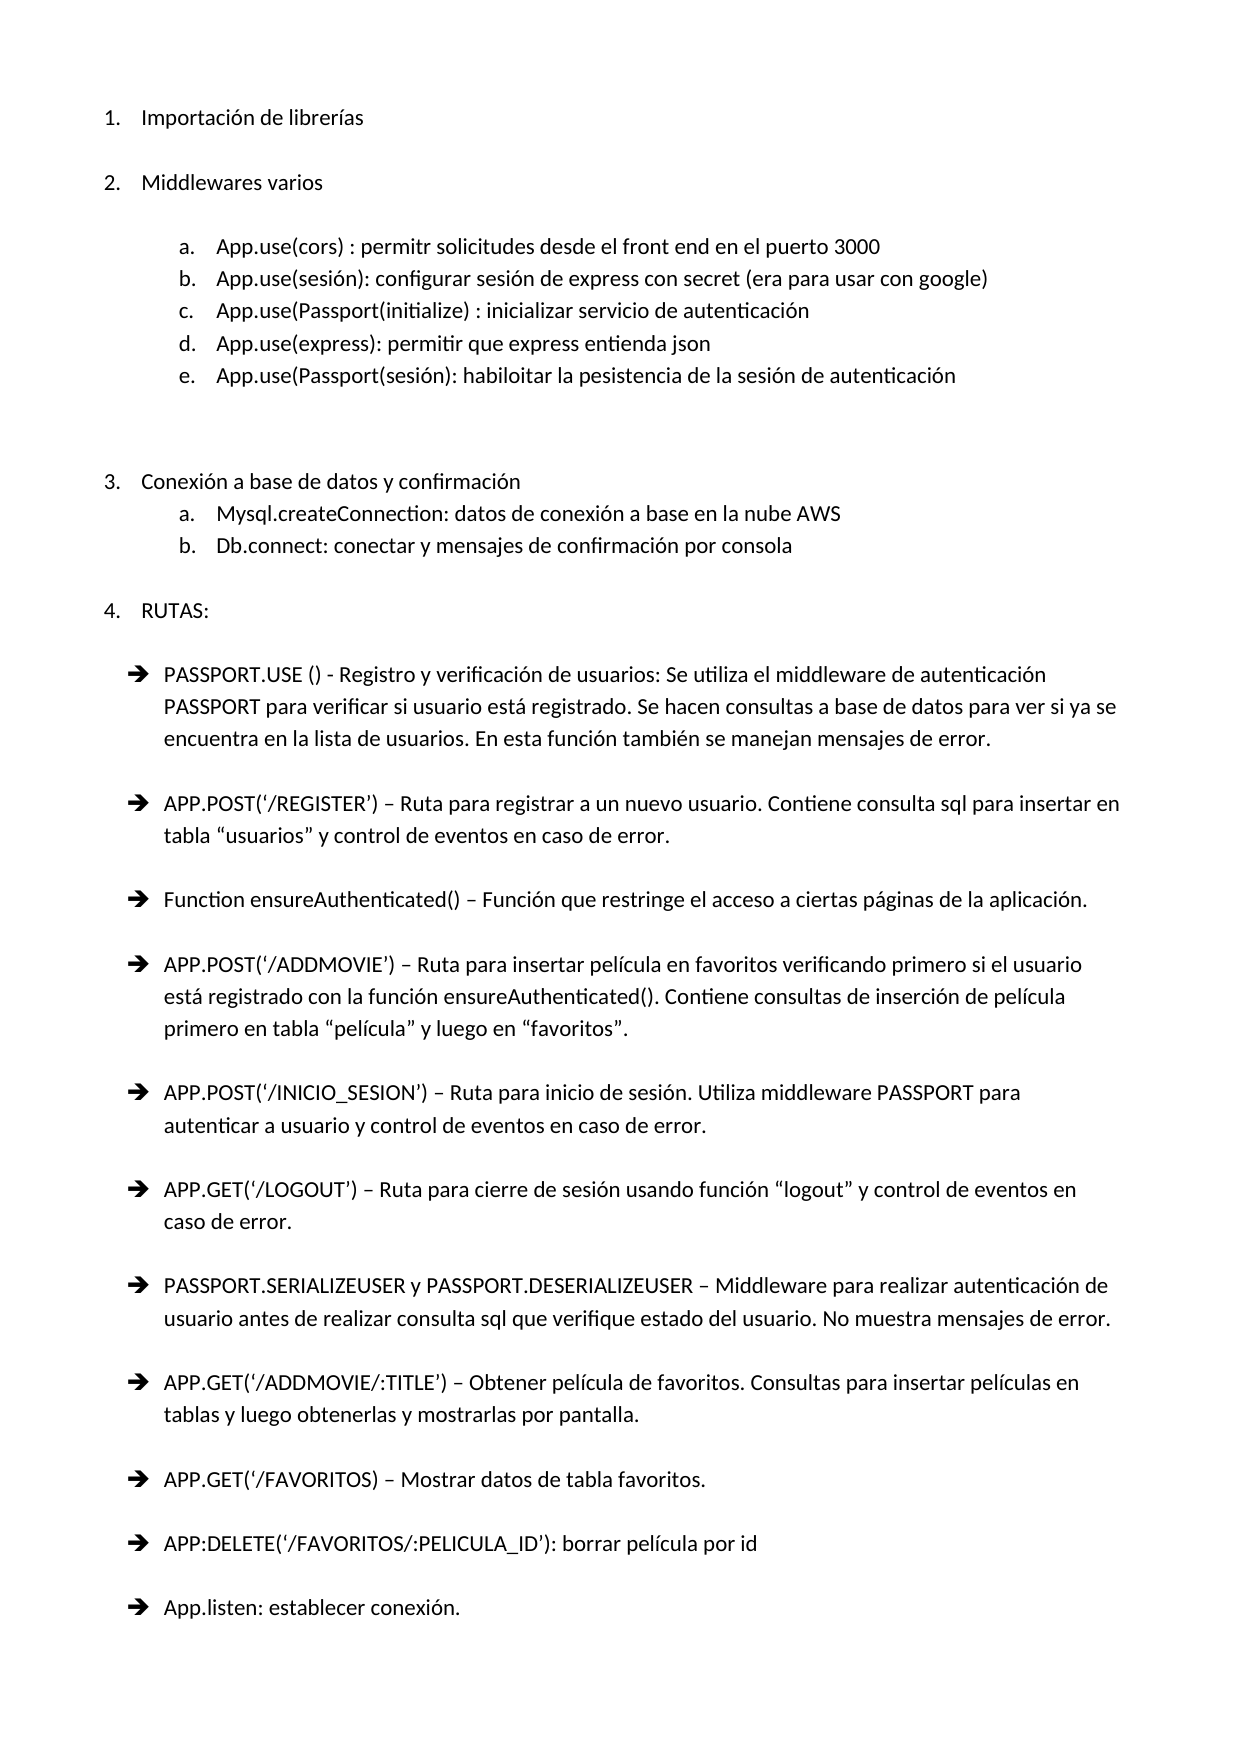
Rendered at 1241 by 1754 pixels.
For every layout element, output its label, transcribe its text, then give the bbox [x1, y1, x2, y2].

list App.listen: establecer conexión. [126, 1593, 1122, 1622]
list Conexión a base de datos y confirmación [103, 467, 1122, 495]
list PASSPORT.USE () - Registro y verificación de usuarios: Se utiliza el middleware de autenticación PASSPORT para verificar si usuario está registrado. Se hacen consultas a base de datos para ver si ya se encuentra en la lista de usuarios. En esta función también se manejan mensajes de error. [126, 660, 1122, 752]
list App.use(Passport(sesión): habiloitar la pesistencia de la sesión de autenticación [178, 361, 1122, 389]
list Function ensureAuthenticated() – Función que restringe el acceso a ciertas páginas de la aplicación. [126, 885, 1122, 913]
list APP.GET(‘/FAVORITOS) – Mostrar datos de tabla favoritos. [126, 1465, 1122, 1493]
list APP.GET(‘/LOGOUT’) – Ruta para cierre de sesión usando función “logout” y control de eventos en caso de error. [126, 1175, 1122, 1235]
list App.use(Passport(initialize) : inicializar servicio de autenticación [178, 297, 1122, 324]
list APP.POST(‘/ADDMOVIE’) – Ruta para insertar película en favoritos verificando primero si el usuario está registrado con la función ensureAuthenticated(). Contiene consultas de inserción de película primero en tabla “película” y luego en “favoritos”. [126, 950, 1122, 1042]
list App.use(sesión): configurar sesión de express con secret (era para usar con google) [178, 264, 1122, 292]
list PASSPORT.SERIALIZEUSER y PASSPORT.DESERIALIZEUSER – Middleware para realizar autenticación de usuario antes de realizar consulta sql que verifique estado del usuario. No muestra mensajes de error. [126, 1272, 1122, 1332]
list App.use(express): permitir que express entienda json [178, 329, 1122, 357]
list Db.connect: conectar y mensajes de confirmación por consola [178, 531, 1122, 559]
list APP:DELETE(‘/FAVORITOS/:PELICULA_ID’): borrar película por id [126, 1529, 1122, 1557]
list App.use(cors) : permitr solicitudes desde el front end en el puerto 3000 [178, 232, 1122, 260]
list APP.POST(‘/REGISTER’) – Ruta para registrar a un nuevo usuario. Contiene consulta sql para insertar en tabla “usuarios” y control de eventos en caso de error. [126, 789, 1122, 849]
list Importación de librerías [103, 103, 1122, 131]
list Middlewares varios [103, 168, 1122, 196]
list RUTAS: [103, 596, 1122, 624]
list APP.GET(‘/ADDMOVIE/:TITLE’) – Obtener película de favoritos. Consultas para insertar películas en tablas y luego obtenerlas y mostrarlas por pantalla. [126, 1368, 1122, 1428]
list APP.POST(‘/INICIO_SESION’) – Ruta para inicio de sesión. Utiliza middleware PASSPORT para autenticar a usuario y control de eventos en caso de error. [126, 1078, 1122, 1139]
list Mysql.createConnection: datos de conexión a base en la nube AWS [178, 499, 1122, 527]
